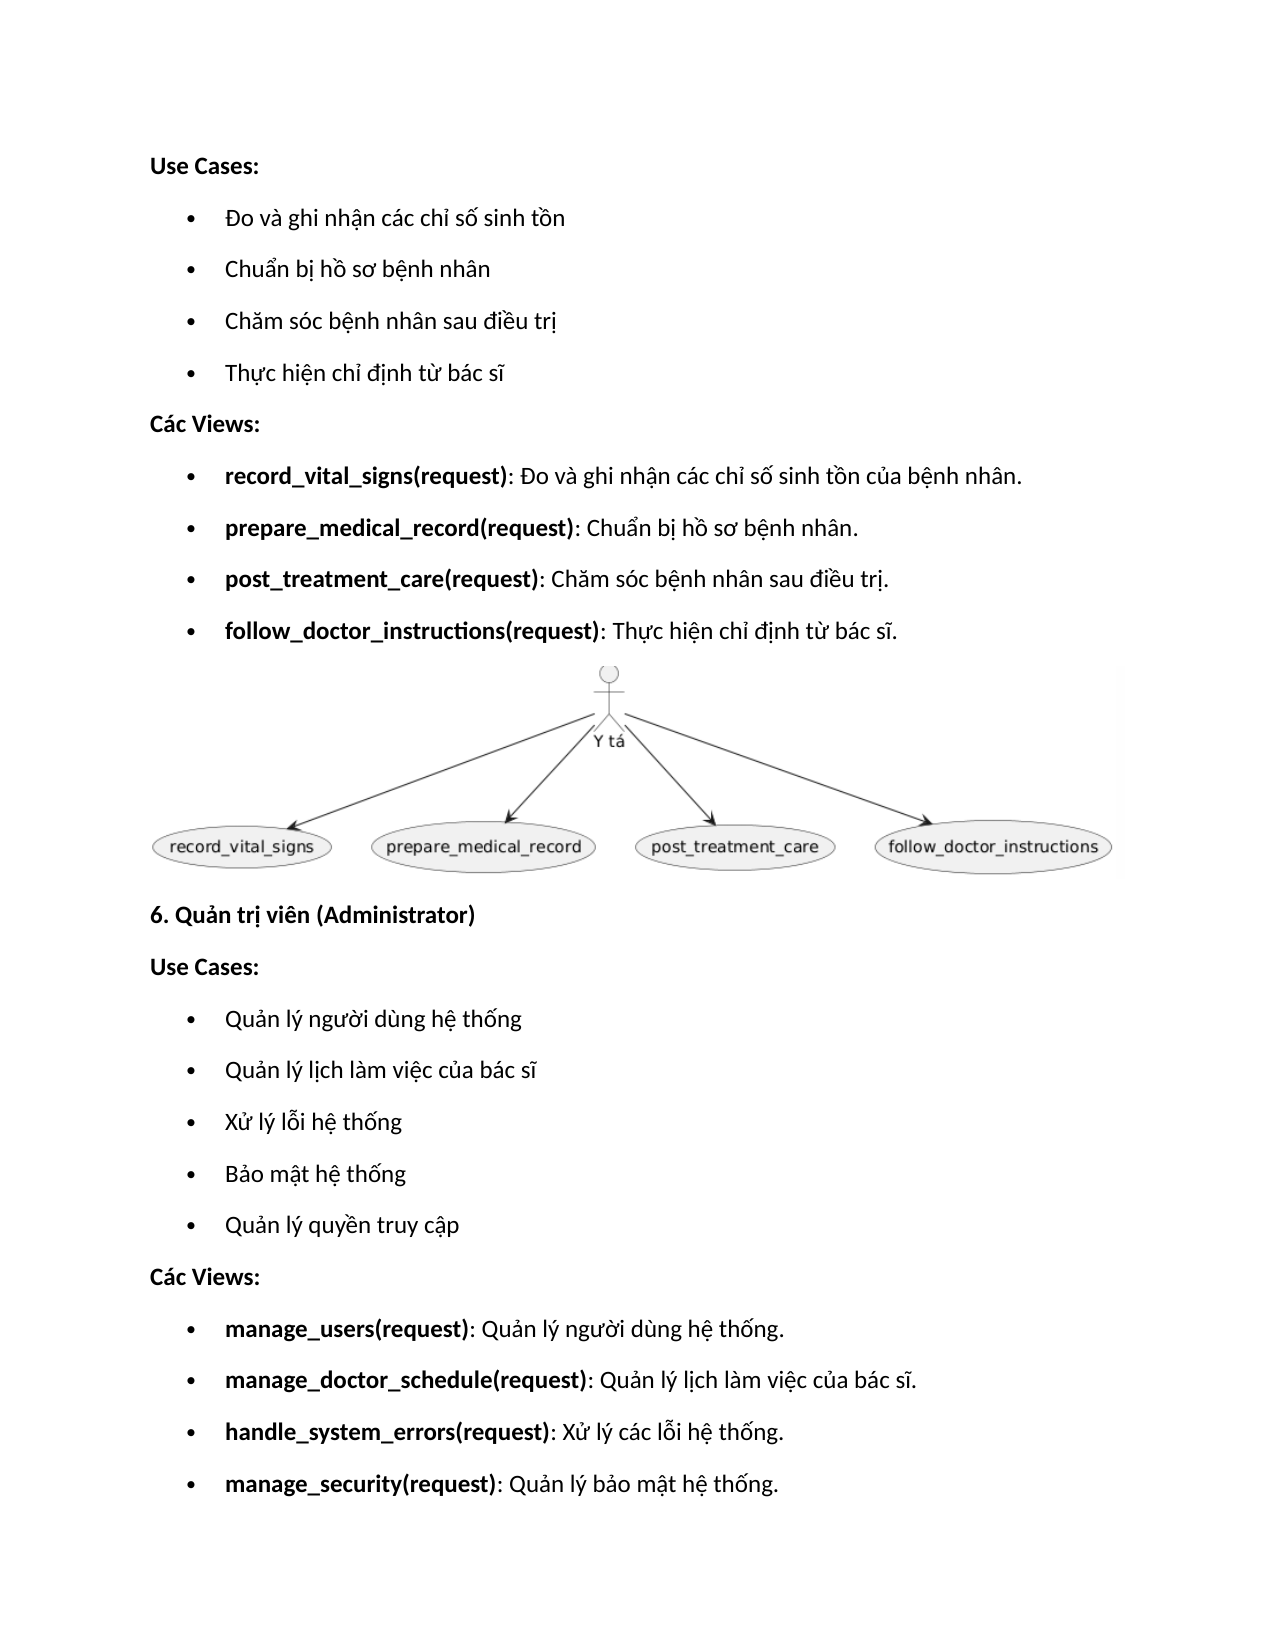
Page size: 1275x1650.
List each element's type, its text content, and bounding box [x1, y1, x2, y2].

list manage_users(request): Quản lý người dùng hệ thống. [187, 1313, 1125, 1343]
list record_vital_signs(request): Đo và ghi nhận các chỉ số sinh tồn của bệnh nhân. [187, 460, 1125, 491]
list Quản lý quyền truy cập [187, 1209, 1125, 1240]
list Thực hiện chỉ định từ bác sĩ [187, 357, 1125, 387]
list Bảo mật hệ thống [187, 1158, 1125, 1188]
text Use Cases: [150, 951, 1125, 982]
list Quản lý người dùng hệ thống [187, 1003, 1125, 1033]
list Chăm sóc bệnh nhân sau điều trị [187, 305, 1125, 336]
list Quản lý lịch làm việc của bác sĩ [187, 1054, 1125, 1085]
text Use Cases: [150, 150, 1125, 181]
picture [150, 666, 1125, 879]
list follow_doctor_instructions(request): Thực hiện chỉ định từ bác sĩ. [187, 615, 1125, 646]
list Đo và ghi nhận các chỉ số sinh tồn [187, 202, 1125, 232]
list post_treatment_care(request): Chăm sóc bệnh nhân sau điều trị. [187, 563, 1125, 594]
list Xử lý lỗi hệ thống [187, 1106, 1125, 1137]
list manage_security(request): Quản lý bảo mật hệ thống. [187, 1468, 1125, 1498]
list handle_system_errors(request): Xử lý các lỗi hệ thống. [187, 1416, 1125, 1447]
list prepare_medical_record(request): Chuẩn bị hồ sơ bệnh nhân. [187, 512, 1125, 542]
text 6. Quản trị viên (Administrator) [150, 899, 1125, 930]
text Các Views: [150, 1261, 1125, 1292]
text Các Views: [150, 408, 1125, 439]
list Chuẩn bị hồ sơ bệnh nhân [187, 253, 1125, 284]
list manage_doctor_schedule(request): Quản lý lịch làm việc của bác sĩ. [187, 1364, 1125, 1395]
